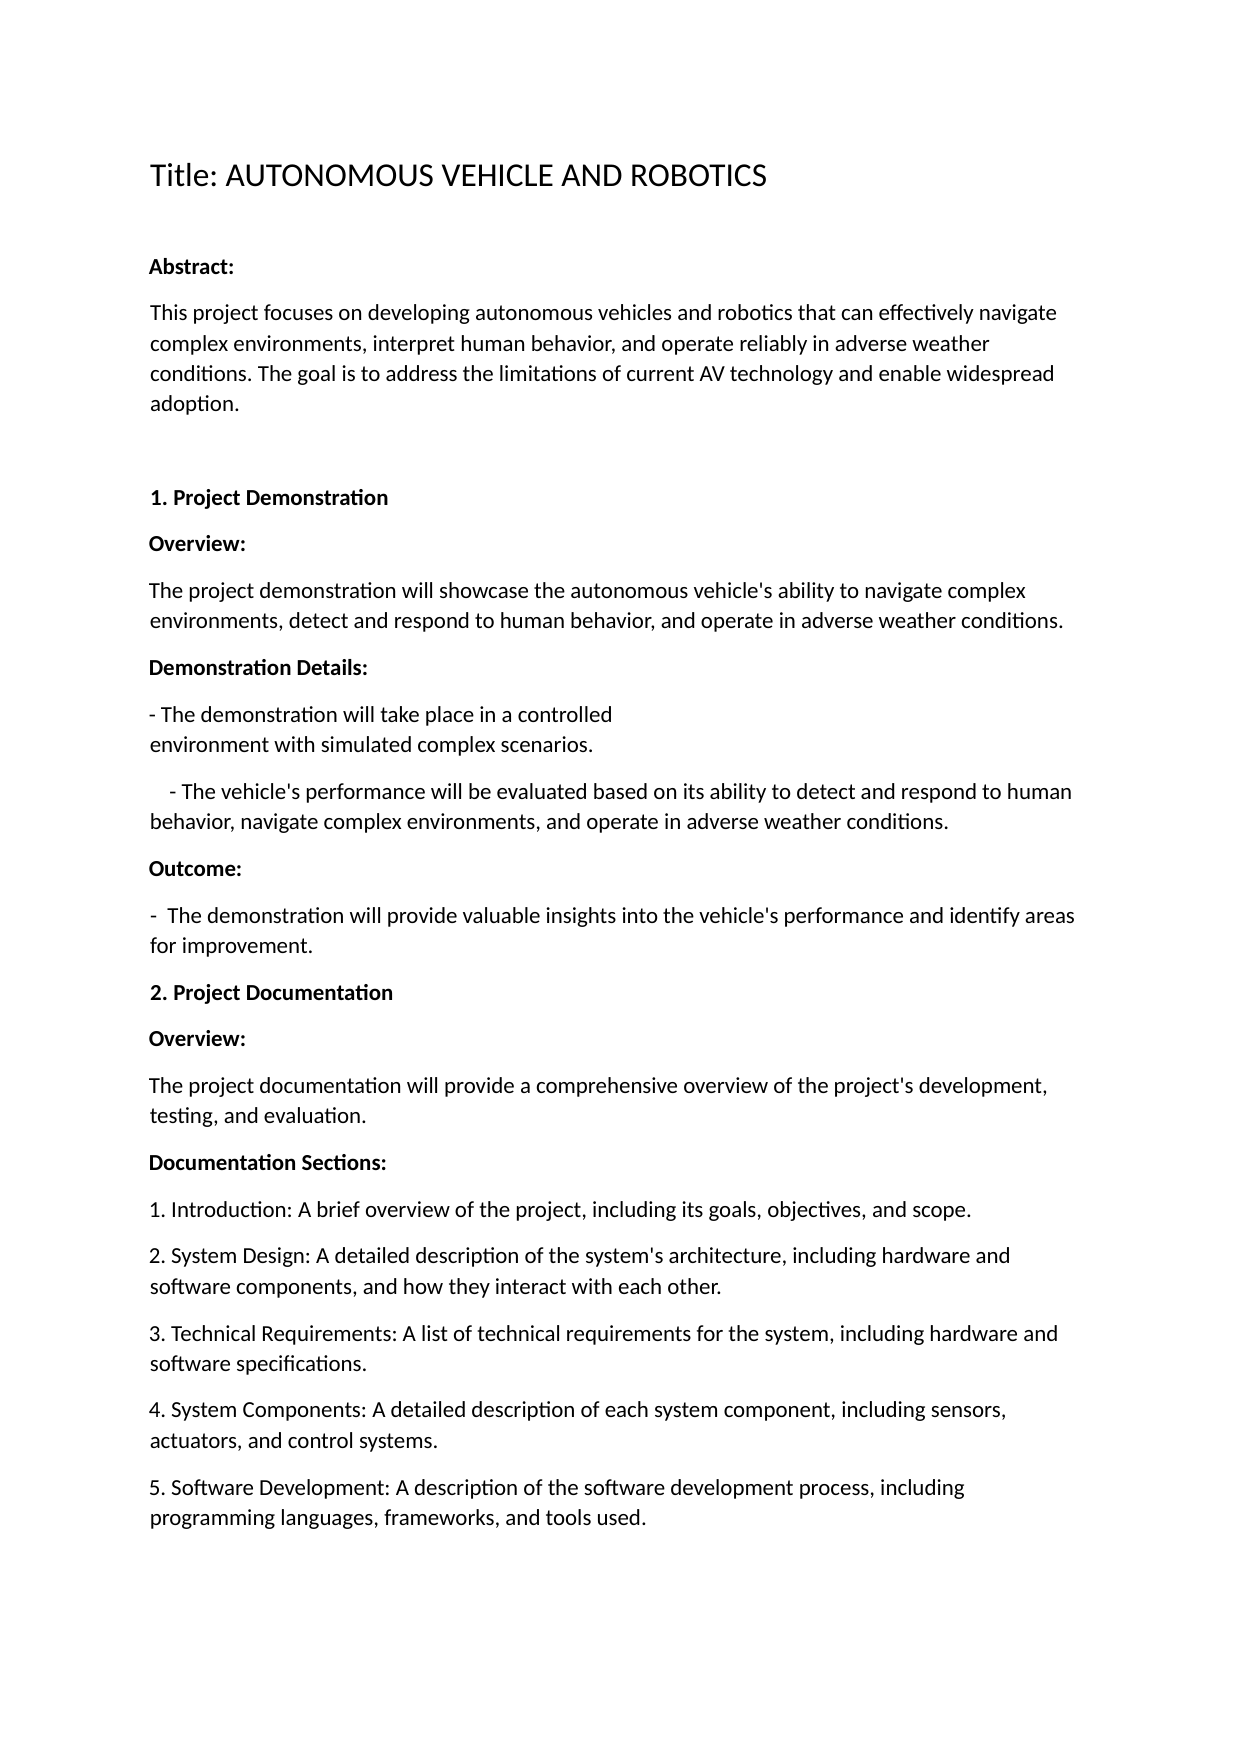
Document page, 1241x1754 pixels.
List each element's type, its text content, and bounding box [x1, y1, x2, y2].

text 1. Introduction: A brief overview of the project, including its goals, objectives, and scope. [148, 1195, 1078, 1223]
text Abstract: [148, 252, 616, 280]
text Demonstration Details: [148, 653, 616, 681]
text - The demonstration will take place in a controlled environment with simulated complex scenarios. [148, 700, 616, 758]
text 5. Software Development: A description of the software development process, including programming languages, frameworks, and tools used. [148, 1473, 1078, 1531]
text The project demonstration will showcase the autonomous vehicle's ability to navigate complex environments, detect and respond to human behavior, and operate in adverse weather conditions. [148, 576, 1078, 634]
list Project Demonstration [150, 483, 616, 511]
text 3. Technical Requirements: A list of technical requirements for the system, including hardware and software specifications. [148, 1319, 1078, 1377]
text Documentation Sections: [148, 1148, 616, 1176]
text Overview: [148, 1024, 616, 1052]
text This project focuses on developing autonomous vehicles and robotics that can effectively navigate complex environments, interpret human behavior, and operate reliably in adverse weather conditions. The goal is to address the limitations of current AV technology and enable widespread adoption. [150, 298, 1089, 417]
text Title: AUTONOMOUS VEHICLE AND ROBOTICS [150, 154, 1089, 195]
text The project documentation will provide a comprehensive overview of the project's development, testing, and evaluation. [148, 1071, 1087, 1129]
text Overview: [148, 529, 1078, 557]
text 4. System Components: A detailed description of each system component, including sensors, actuators, and control systems. [148, 1396, 1078, 1454]
text - The vehicle's performance will be evaluated based on its ability to detect and respond to human behavior, navigate complex environments, and operate in adverse weather conditions. [148, 777, 1078, 835]
text - The demonstration will provide valuable insights into the vehicle's performance and identify areas for improvement. [150, 901, 1089, 959]
text 2. System Design: A detailed description of the system's architecture, including hardware and software components, and how they interact with each other. [148, 1242, 1078, 1300]
text Outcome: [148, 854, 616, 882]
list Project Documentation [150, 978, 616, 1006]
